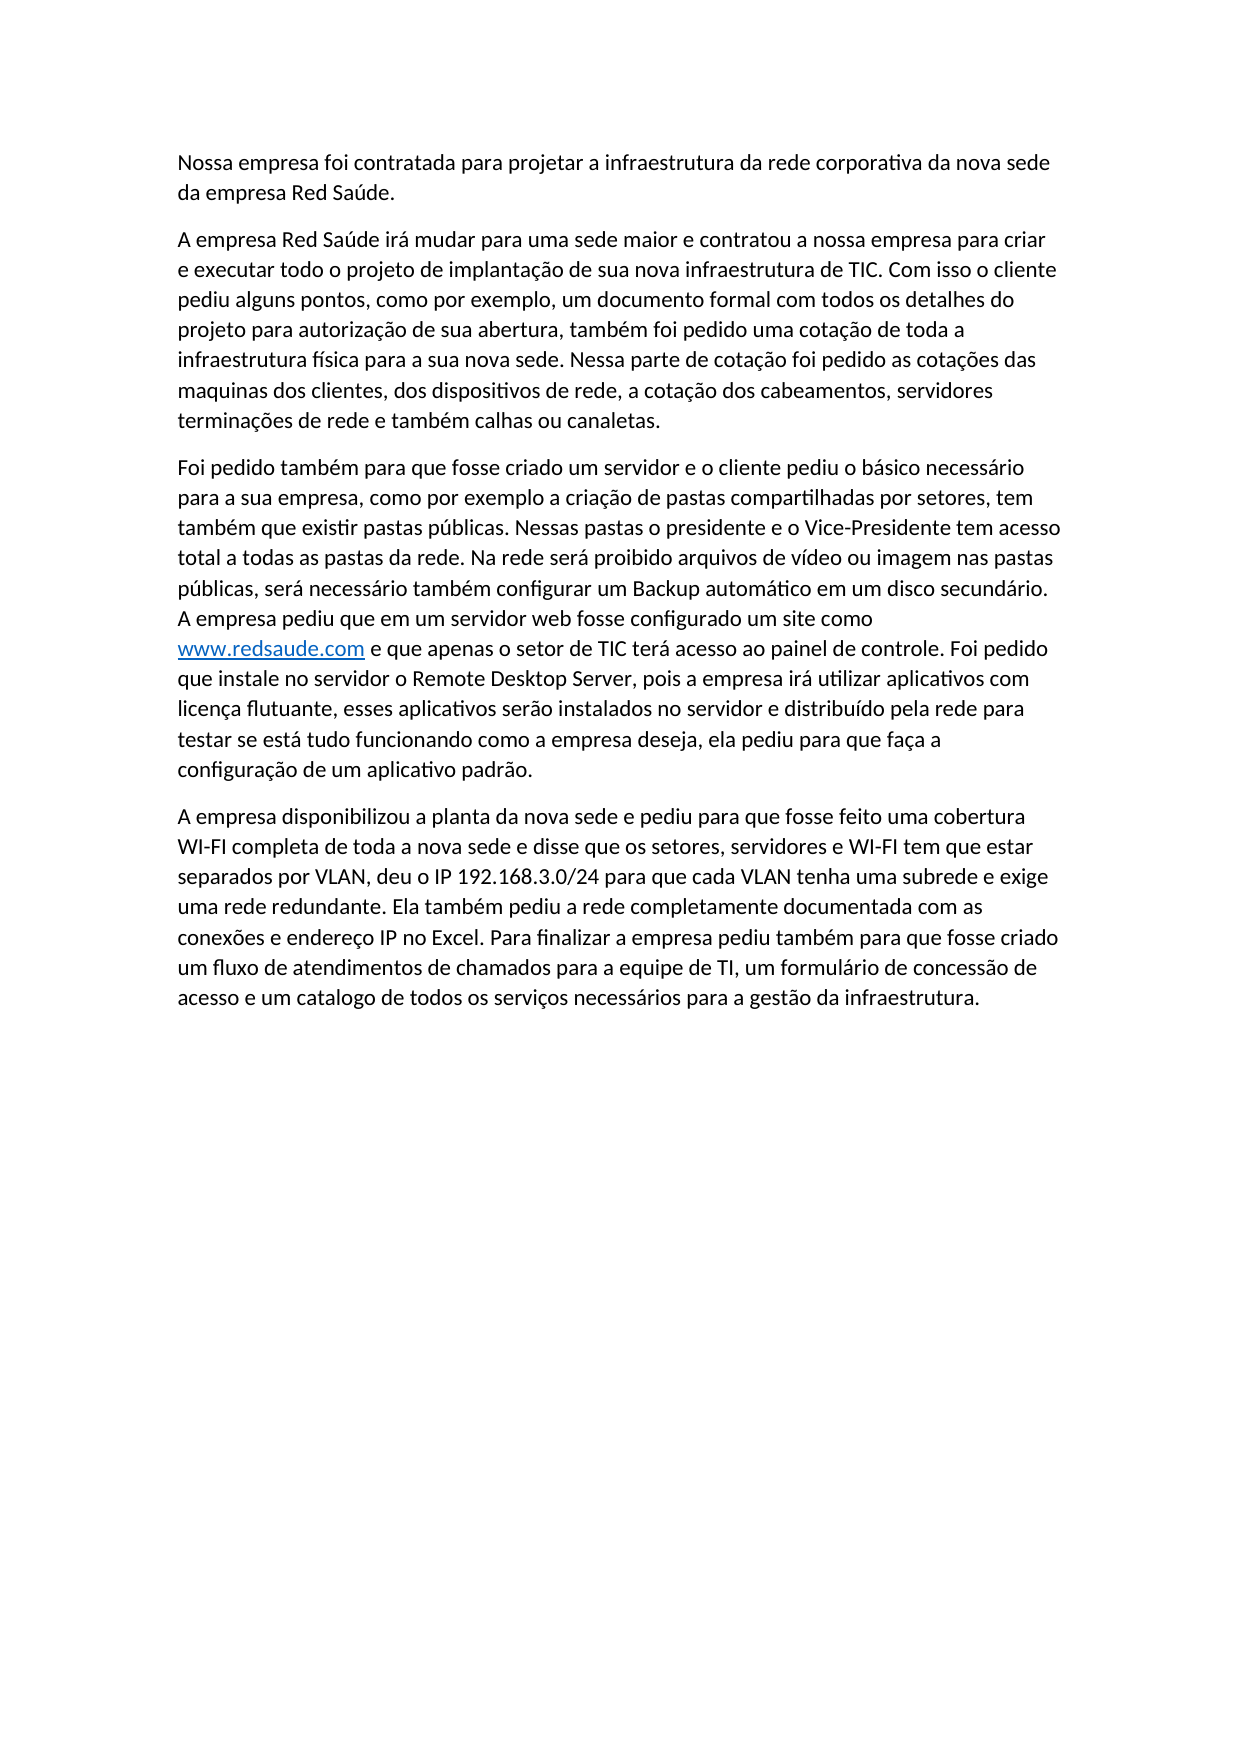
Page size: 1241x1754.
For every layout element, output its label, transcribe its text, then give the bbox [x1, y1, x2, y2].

text A empresa Red Saúde irá mudar para uma sede maior e contratou a nossa empresa para criar e executar todo o projeto de implantação de sua nova infraestrutura de TIC. Com isso o cliente pediu alguns pontos, como por exemplo, um documento formal com todos os detalhes do projeto para autorização de sua abertura, também foi pedido uma cotação de toda a infraestrutura física para a sua nova sede. Nessa parte de cotação foi pedido as cotações das maquinas dos clientes, dos dispositivos de rede, a cotação dos cabeamentos, servidores terminações de rede e também calhas ou canaletas. [177, 225, 1063, 434]
text Nossa empresa foi contratada para projetar a infraestrutura da rede corporativa da nova sede da empresa Red Saúde. [177, 148, 1063, 206]
text A empresa disponibilizou a planta da nova sede e pediu para que fosse feito uma cobertura WI-FI completa de toda a nova sede e disse que os setores, servidores e WI-FI tem que estar separados por VLAN, deu o IP 192.168.3.0/24 para que cada VLAN tenha uma subrede e exige uma rede redundante. Ela também pediu a rede completamente documentada com as conexões e endereço IP no Excel. Para finalizar a empresa pediu também para que fosse criado um fluxo de atendimentos de chamados para a equipe de TI, um formulário de concessão de acesso e um catalogo de todos os serviços necessários para a gestão da infraestrutura. [177, 802, 1063, 1011]
text Foi pedido também para que fosse criado um servidor e o cliente pediu o básico necessário para a sua empresa, como por exemplo a criação de pastas compartilhadas por setores, tem também que existir pastas públicas. Nessas pastas o presidente e o Vice-Presidente tem acesso total a todas as pastas da rede. Na rede será proibido arquivos de vídeo ou imagem nas pastas públicas, será necessário também configurar um Backup automático em um disco secundário. A empresa pediu que em um servidor web fosse configurado um site como www.redsaude.com e que apenas o setor de TIC terá acesso ao painel de controle. Foi pedido que instale no servidor o Remote Desktop Server, pois a empresa irá utilizar aplicativos com licença flutuante, esses aplicativos serão instalados no servidor e distribuído pela rede para testar se está tudo funcionando como a empresa deseja, ela pediu para que faça a configuração de um aplicativo padrão. [177, 453, 1063, 783]
